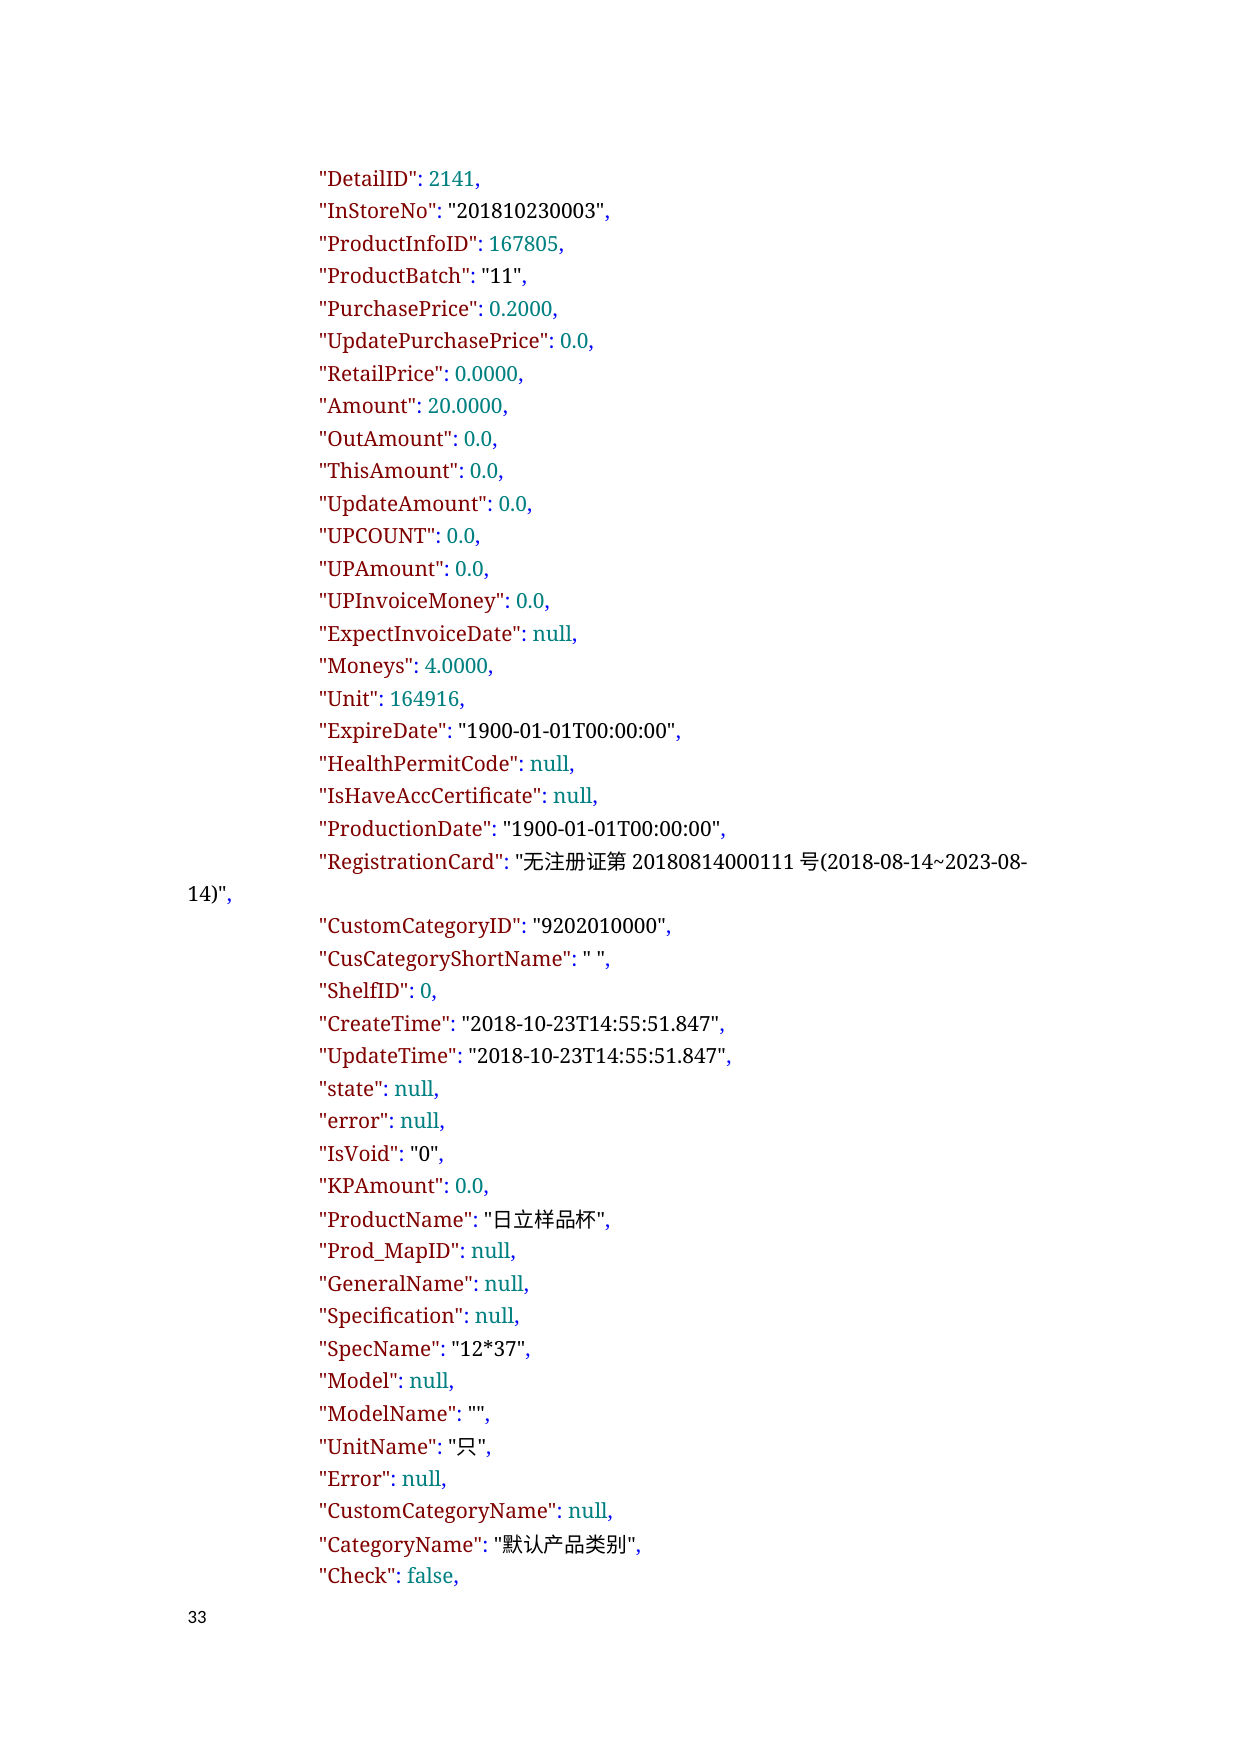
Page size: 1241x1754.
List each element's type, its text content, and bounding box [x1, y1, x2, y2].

text "Moneys": 4.0000, [187, 649, 1053, 682]
text "ThisAmount": 0.0, [187, 454, 1053, 487]
text "CategoryName": "默认产品类别", [187, 1527, 1053, 1559]
text "SpecName": "12*37", [187, 1332, 1053, 1364]
text "UpdateTime": "2018-10-23T14:55:51.847", [187, 1039, 1053, 1072]
text "Model": null, [187, 1364, 1053, 1397]
text "CustomCategoryName": null, [187, 1494, 1053, 1527]
text "ProductInfoID": 167805, [187, 227, 1053, 259]
text "ExpireDate": "1900-01-01T00:00:00", [187, 714, 1053, 747]
text "UPCOUNT": 0.0, [187, 519, 1053, 552]
text "IsVoid": "0", [187, 1137, 1053, 1169]
text "UPAmount": 0.0, [187, 552, 1053, 584]
text "GeneralName": null, [187, 1267, 1053, 1299]
text "Prod_MapID": null, [187, 1234, 1053, 1267]
text "CusCategoryShortName": " ", [187, 942, 1053, 974]
text "ProductionDate": "1900-01-01T00:00:00", [187, 812, 1053, 844]
text "UpdatePurchasePrice": 0.0, [187, 324, 1053, 357]
text "PurchasePrice": 0.2000, [187, 292, 1053, 324]
text "KPAmount": 0.0, [187, 1169, 1053, 1202]
text "OutAmount": 0.0, [187, 422, 1053, 454]
text "CreateTime": "2018-10-23T14:55:51.847", [187, 1007, 1053, 1039]
text "RetailPrice": 0.0000, [187, 357, 1053, 389]
text "UnitName": "只", [187, 1429, 1053, 1462]
text "Check": false, [187, 1559, 1053, 1592]
text "CustomCategoryID": "9202010000", [187, 909, 1053, 942]
text "ModelName": "", [187, 1397, 1053, 1429]
text "UPInvoiceMoney": 0.0, [187, 584, 1053, 617]
text "ProductBatch": "11", [187, 259, 1053, 292]
text "error": null, [187, 1104, 1053, 1137]
text "InStoreNo": "201810230003", [187, 194, 1053, 227]
text "ProductName": "日立样品杯", [187, 1202, 1053, 1234]
text "ExpectInvoiceDate": null, [187, 617, 1053, 649]
text "HealthPermitCode": null, [187, 747, 1053, 779]
text "Unit": 164916, [187, 682, 1053, 714]
text "Specification": null, [187, 1299, 1053, 1332]
text "ShelfID": 0, [187, 974, 1053, 1007]
text "RegistrationCard": "无注册证第20180814000111号(2018-08-14~2023-08-14)", [187, 844, 1053, 909]
text "UpdateAmount": 0.0, [187, 487, 1053, 519]
text "DetailID": 2141, [187, 162, 1053, 194]
text "Error": null, [187, 1462, 1053, 1494]
text "IsHaveAccCertificate": null, [187, 779, 1053, 812]
text "state": null, [187, 1072, 1053, 1104]
text "Amount": 20.0000, [187, 389, 1053, 422]
